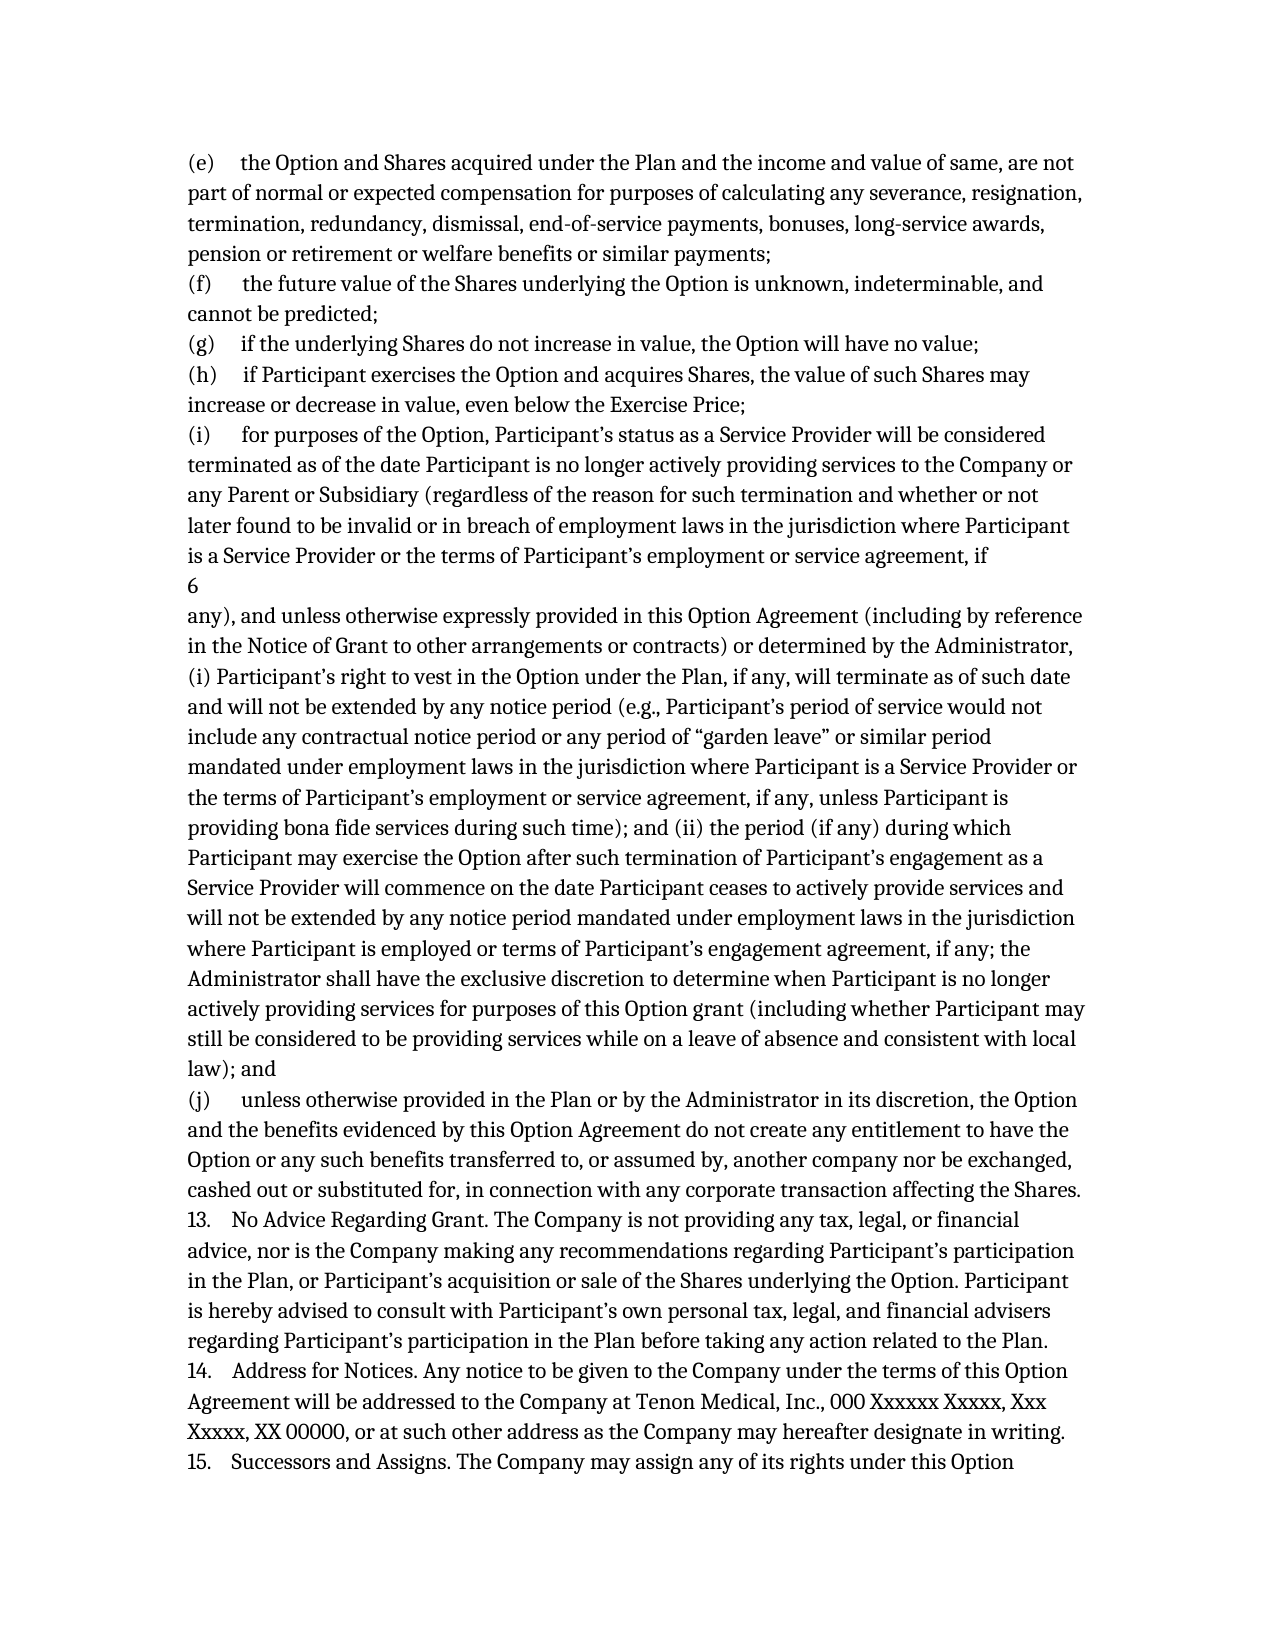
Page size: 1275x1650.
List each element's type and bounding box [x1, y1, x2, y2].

text [187, 150, 1087, 1475]
